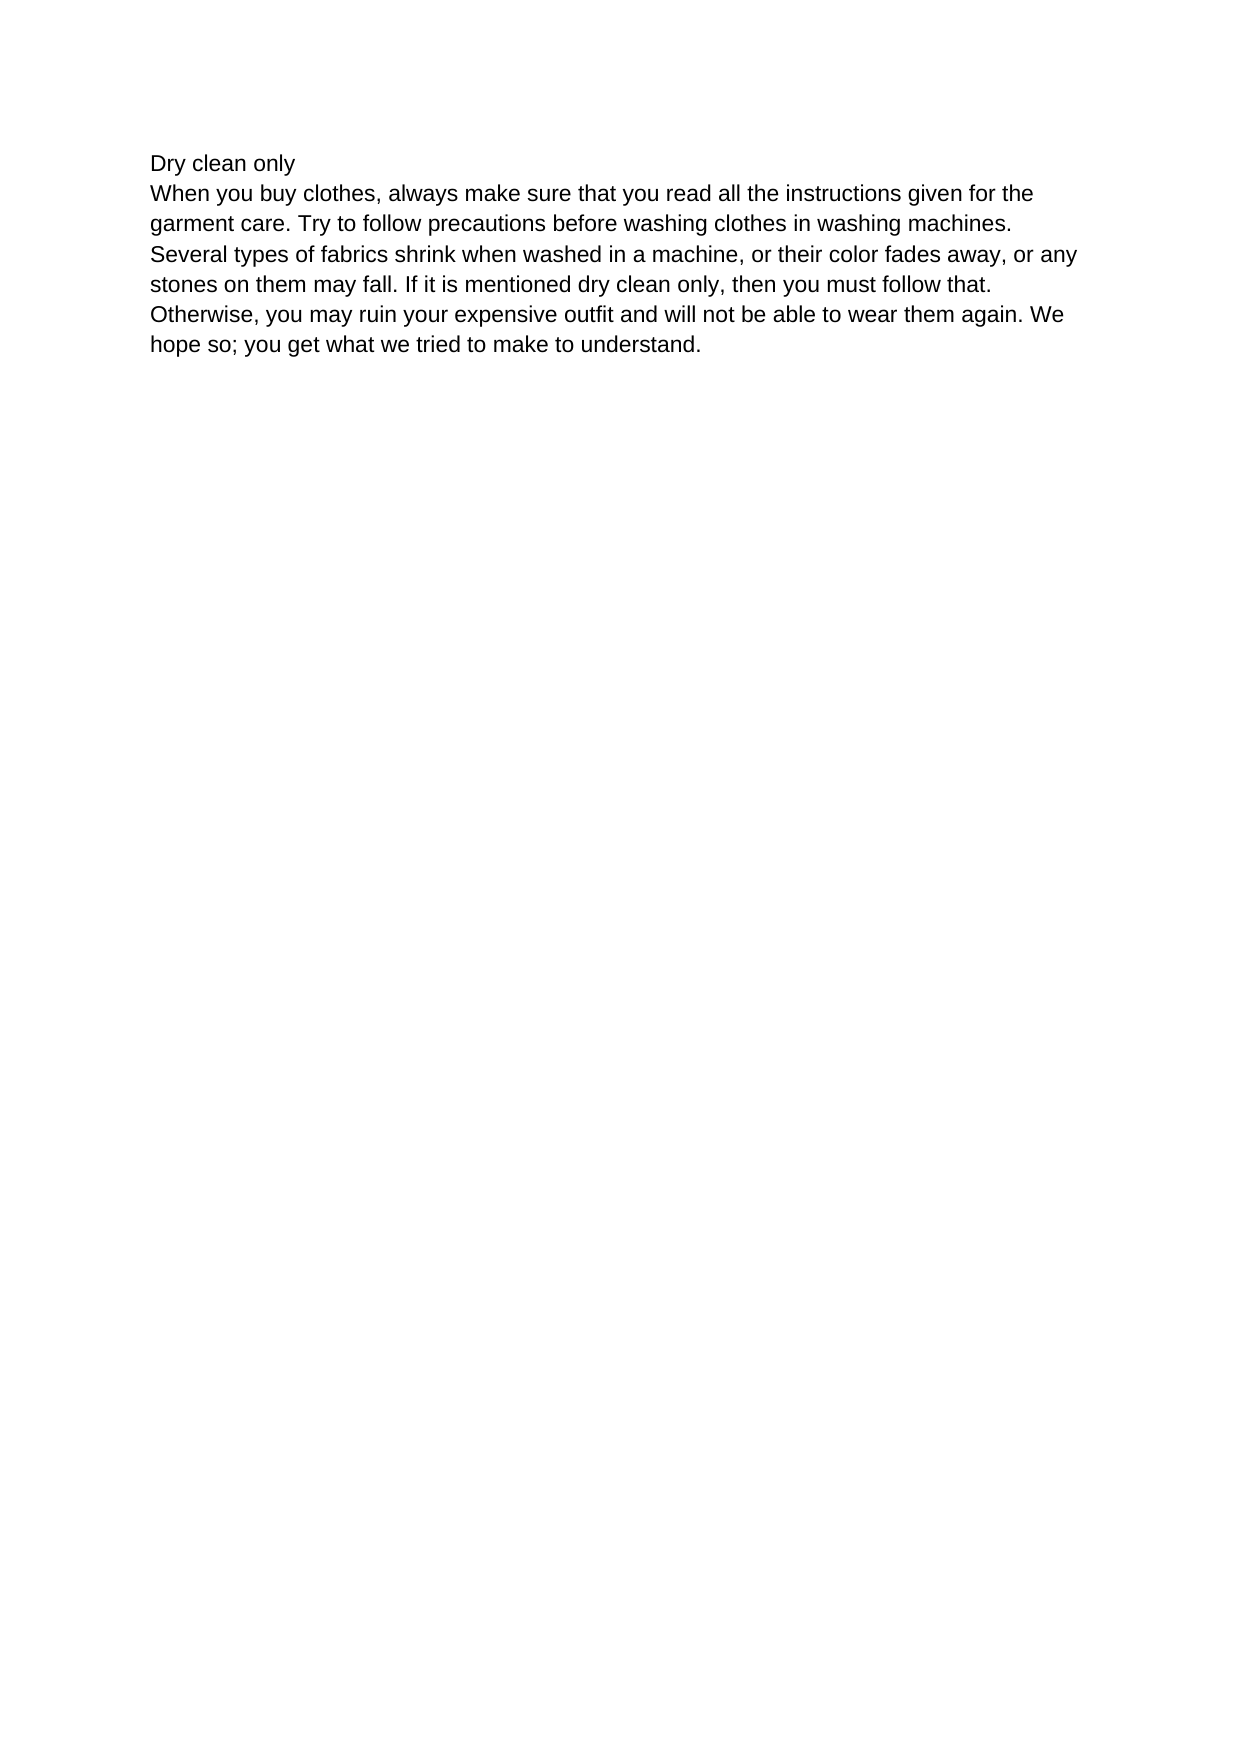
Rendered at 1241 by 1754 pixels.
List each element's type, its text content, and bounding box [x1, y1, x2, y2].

text When you buy clothes, always make sure that you read all the instructions given for the garment care. Try to follow precautions before washing clothes in washing machines. Several types of fabrics shrink when washed in a machine, or their color fades away, or any stones on them may fall. If it is mentioned dry clean only, then you must follow that. Otherwise, you may ruin your expensive outfit and will not be able to wear them again. We hope so; you get what we tried to make to understand. [150, 180, 1090, 358]
text Dry clean only [150, 150, 1090, 176]
